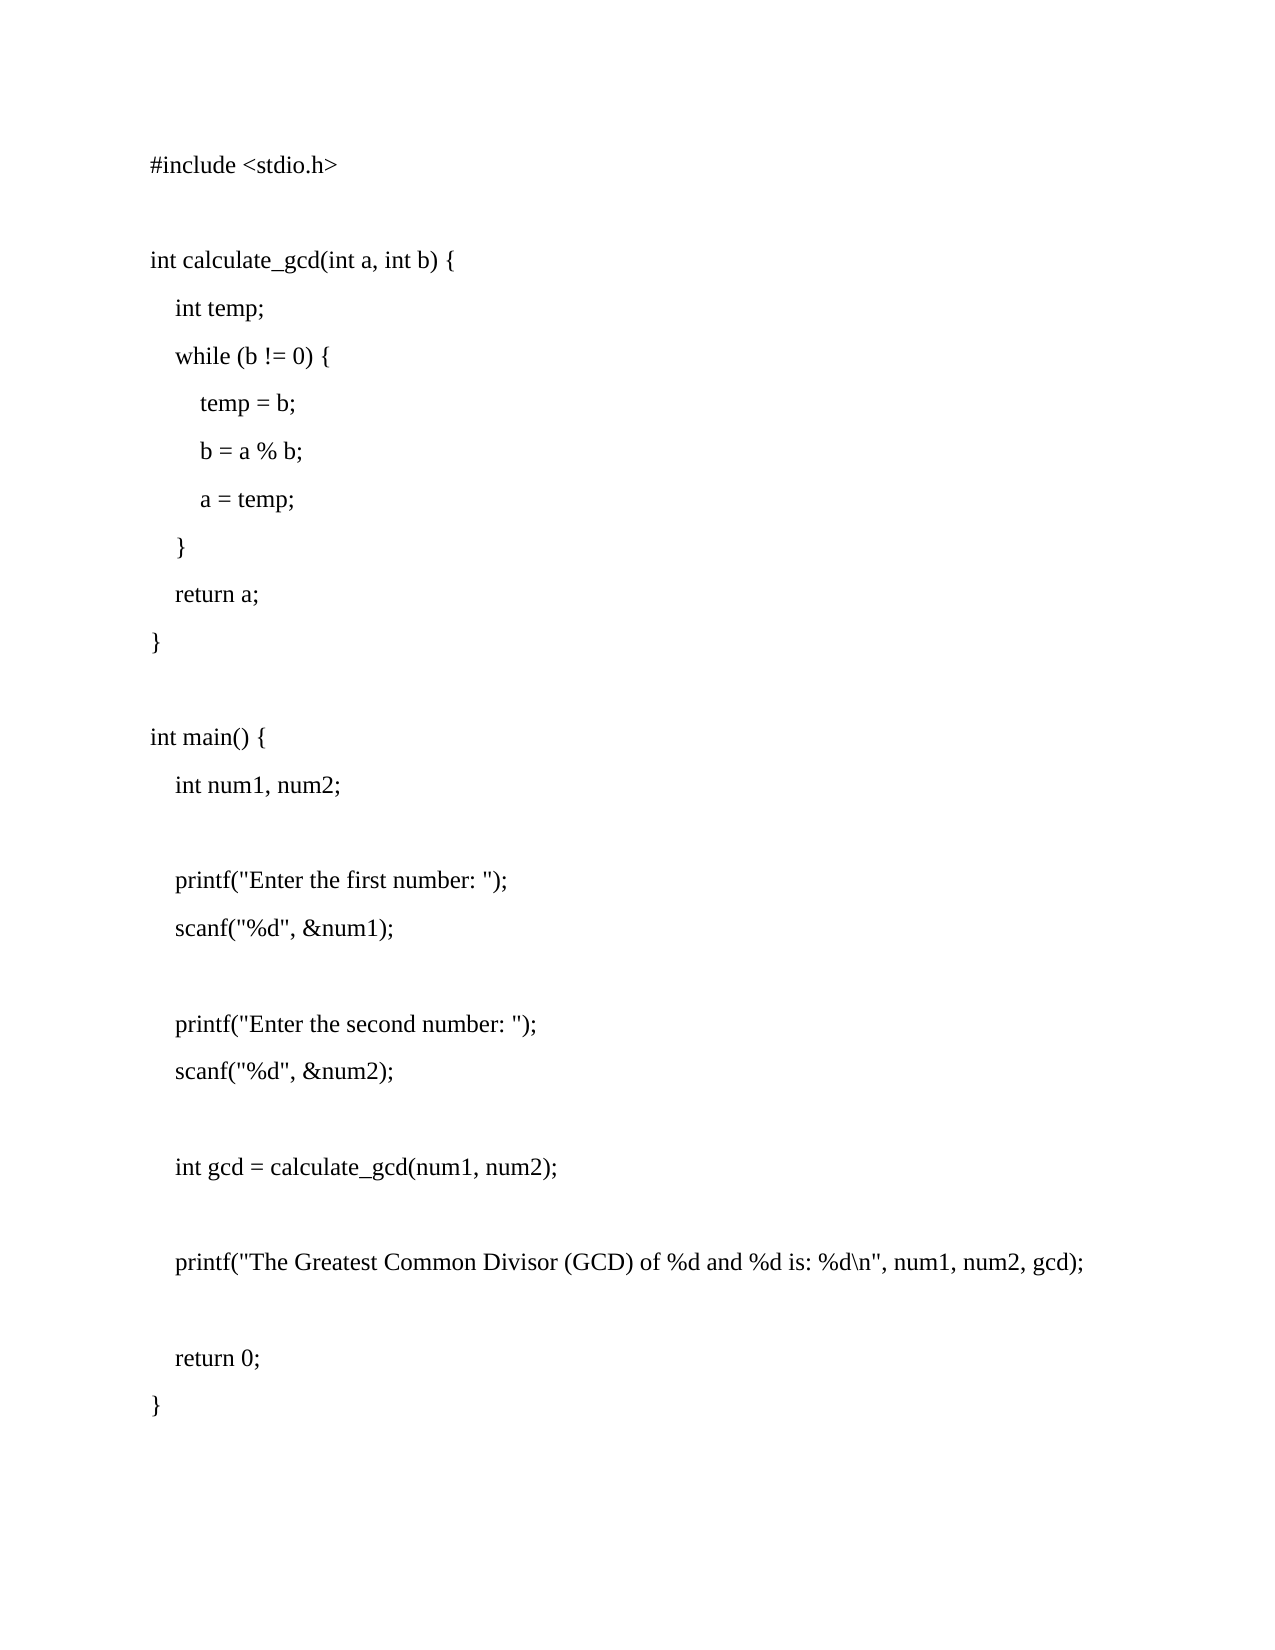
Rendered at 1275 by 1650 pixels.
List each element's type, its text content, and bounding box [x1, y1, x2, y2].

text return 0; [150, 1343, 1125, 1371]
text temp = b; [150, 388, 1125, 417]
text b = a % b; [150, 436, 1125, 465]
text int gcd = calculate_gcd(num1, num2); [150, 1152, 1125, 1181]
text #include <stdio.h> [150, 150, 1125, 179]
text a = temp; [150, 484, 1125, 513]
text printf("Enter the second number: "); [150, 1009, 1125, 1037]
text } [150, 1390, 1125, 1419]
text scanf("%d", &num2); [150, 1056, 1125, 1085]
text int temp; [150, 293, 1125, 322]
text } [150, 627, 1125, 656]
text while (b != 0) { [150, 341, 1125, 369]
text int main() { [150, 722, 1125, 751]
text scanf("%d", &num1); [150, 913, 1125, 942]
text int num1, num2; [150, 770, 1125, 799]
text printf("The Greatest Common Divisor (GCD) of %d and %d is: %d\n", num1, num2, gcd); [150, 1247, 1125, 1276]
text int calculate_gcd(int a, int b) { [150, 245, 1125, 274]
text printf("Enter the first number: "); [150, 866, 1125, 894]
text } [150, 532, 1125, 560]
text return a; [150, 579, 1125, 608]
